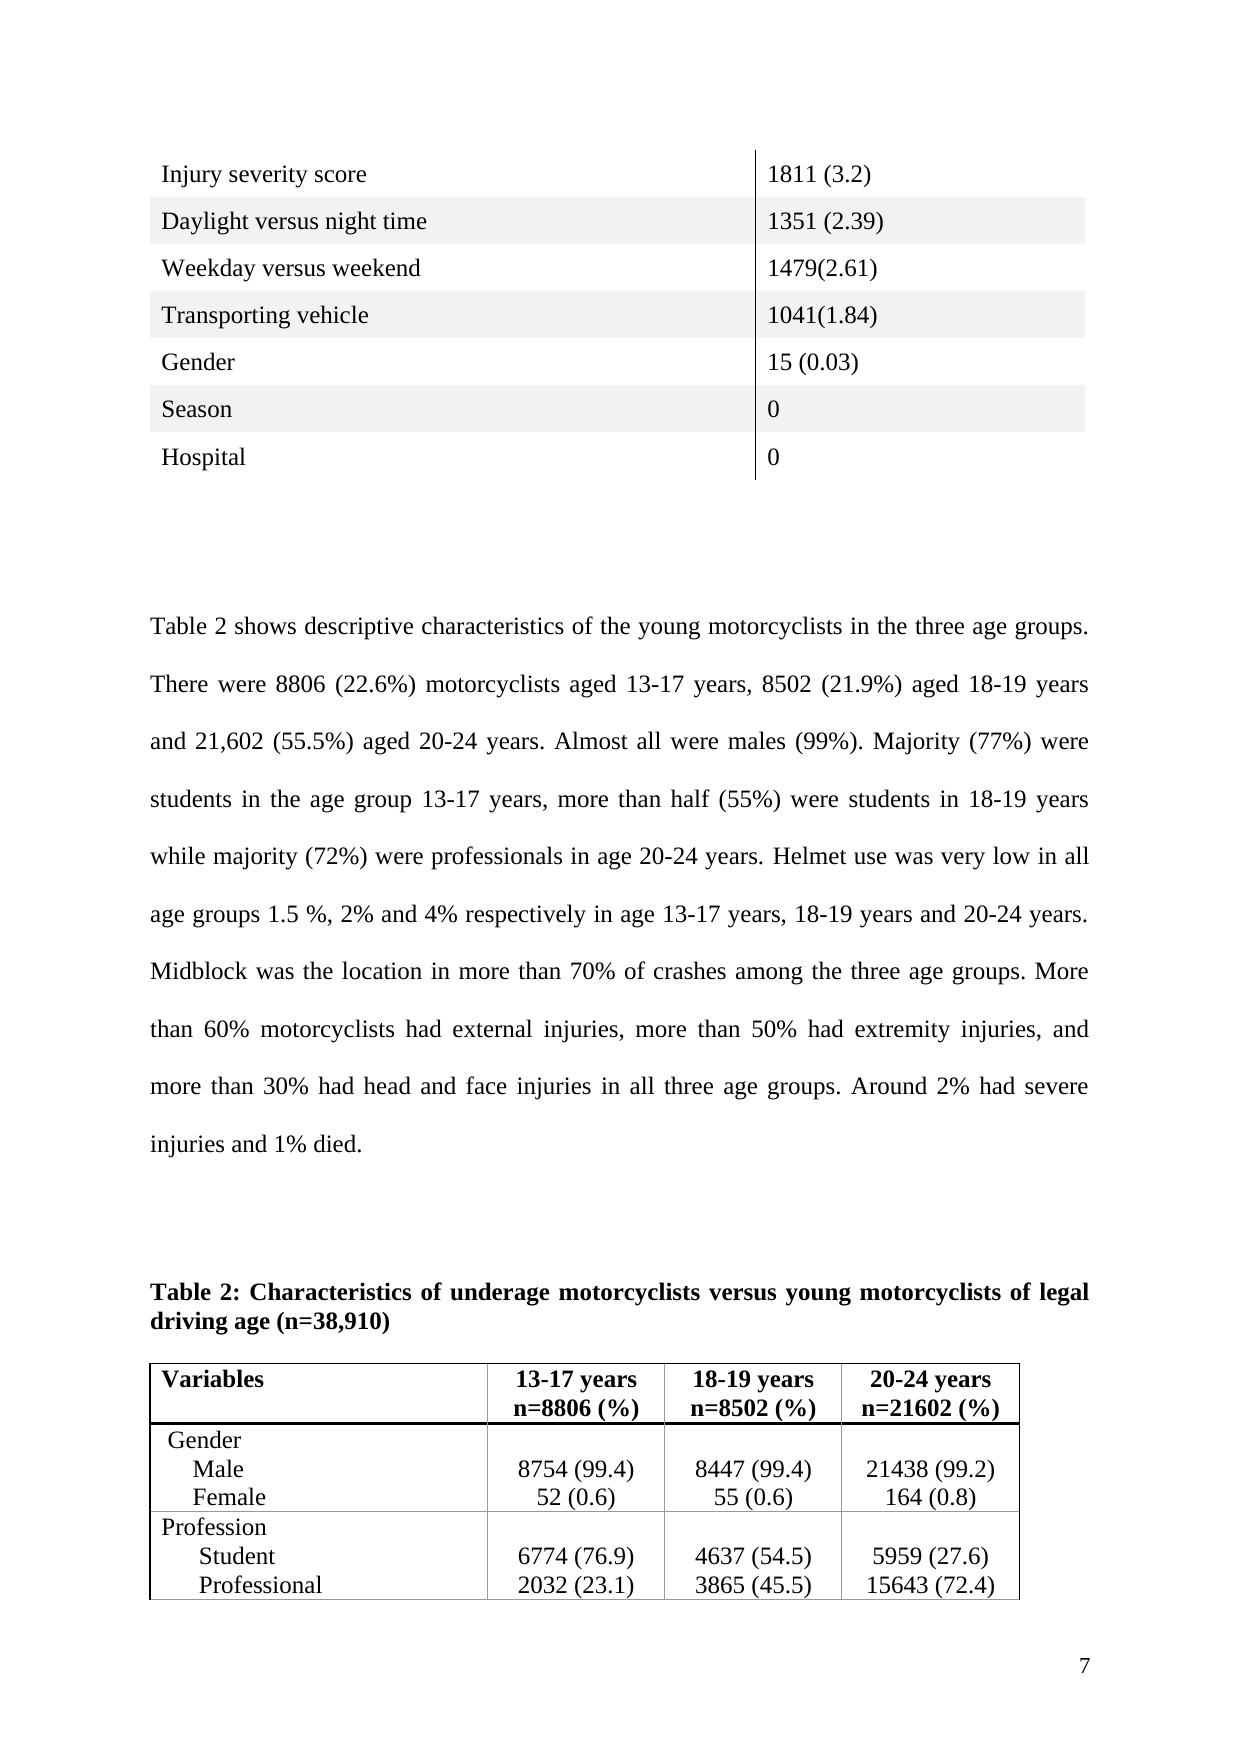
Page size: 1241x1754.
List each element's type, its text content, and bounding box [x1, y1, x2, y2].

table_header 18-19 years n=8502 (%) [665, 1364, 841, 1422]
table_cell 5959 (27.6) 15643 (72.4) [842, 1512, 1019, 1598]
table_cell 8754 (99.4) 52 (0.6) [488, 1425, 664, 1511]
table_cell Profession Student Professional [151, 1512, 487, 1598]
table_cell 1351 (2.39) [756, 197, 1085, 244]
table_cell 0 [756, 433, 1085, 479]
table_cell 1479(2.61) [756, 244, 1085, 291]
table_header 20-24 years n=21602 (%) [842, 1364, 1019, 1422]
table_cell 4637 (54.5) 3865 (45.5) [665, 1512, 841, 1598]
table_cell Gender [150, 338, 755, 385]
table_header Variables [151, 1364, 487, 1422]
table_cell Weekday versus weekend [150, 244, 755, 291]
text Table 2 shows descriptive characteristics of the young motorcyclists in the three age groups. There were 8806 (22.6%) motorcyclists aged 13-17 years, 8502 (21.9%) aged 18-19 years and 21,602 (55.5%) aged 20-24 years. Almost all were males (99%). Majority (77%) were students in the age group 13-17 years, more than half (55%) were students in 18-19 years while majority (72%) were professionals in age 20-24 years. Helmet use was very low in all age groups 1.5 %, 2% and 4% respectively in age 13-17 years, 18-19 years and 20-24 years. Midblock was the location in more than 70% of crashes among the three age groups. More than 60% motorcyclists had external injuries, more than 50% had extremity injuries, and more than 30% had head and face injuries in all three age groups. Around 2% had severe injuries and 1% died. [150, 611, 1090, 1157]
table_cell Gender Male Female [151, 1425, 487, 1511]
table_cell 0 [756, 385, 1085, 432]
table_cell 1041(1.84) [756, 291, 1085, 338]
table_cell Season [150, 385, 755, 432]
table_cell 1811 (3.2) [756, 150, 1085, 197]
table_header 13-17 years n=8806 (%) [488, 1364, 664, 1422]
table_cell Transporting vehicle [150, 291, 755, 338]
table_cell 8447 (99.4) 55 (0.6) [665, 1425, 841, 1511]
table_cell Injury severity score [150, 150, 755, 197]
table_cell Hospital [150, 433, 755, 479]
table_cell 21438 (99.2) 164 (0.8) [842, 1425, 1019, 1511]
text Table 2: Characteristics of underage motorcyclists versus young motorcyclists of legal driving age (n=38,910) [150, 1277, 1090, 1334]
table_cell Daylight versus night time [150, 197, 755, 244]
table_cell 15 (0.03) [756, 338, 1085, 385]
table_cell 6774 (76.9) 2032 (23.1) [488, 1512, 664, 1598]
